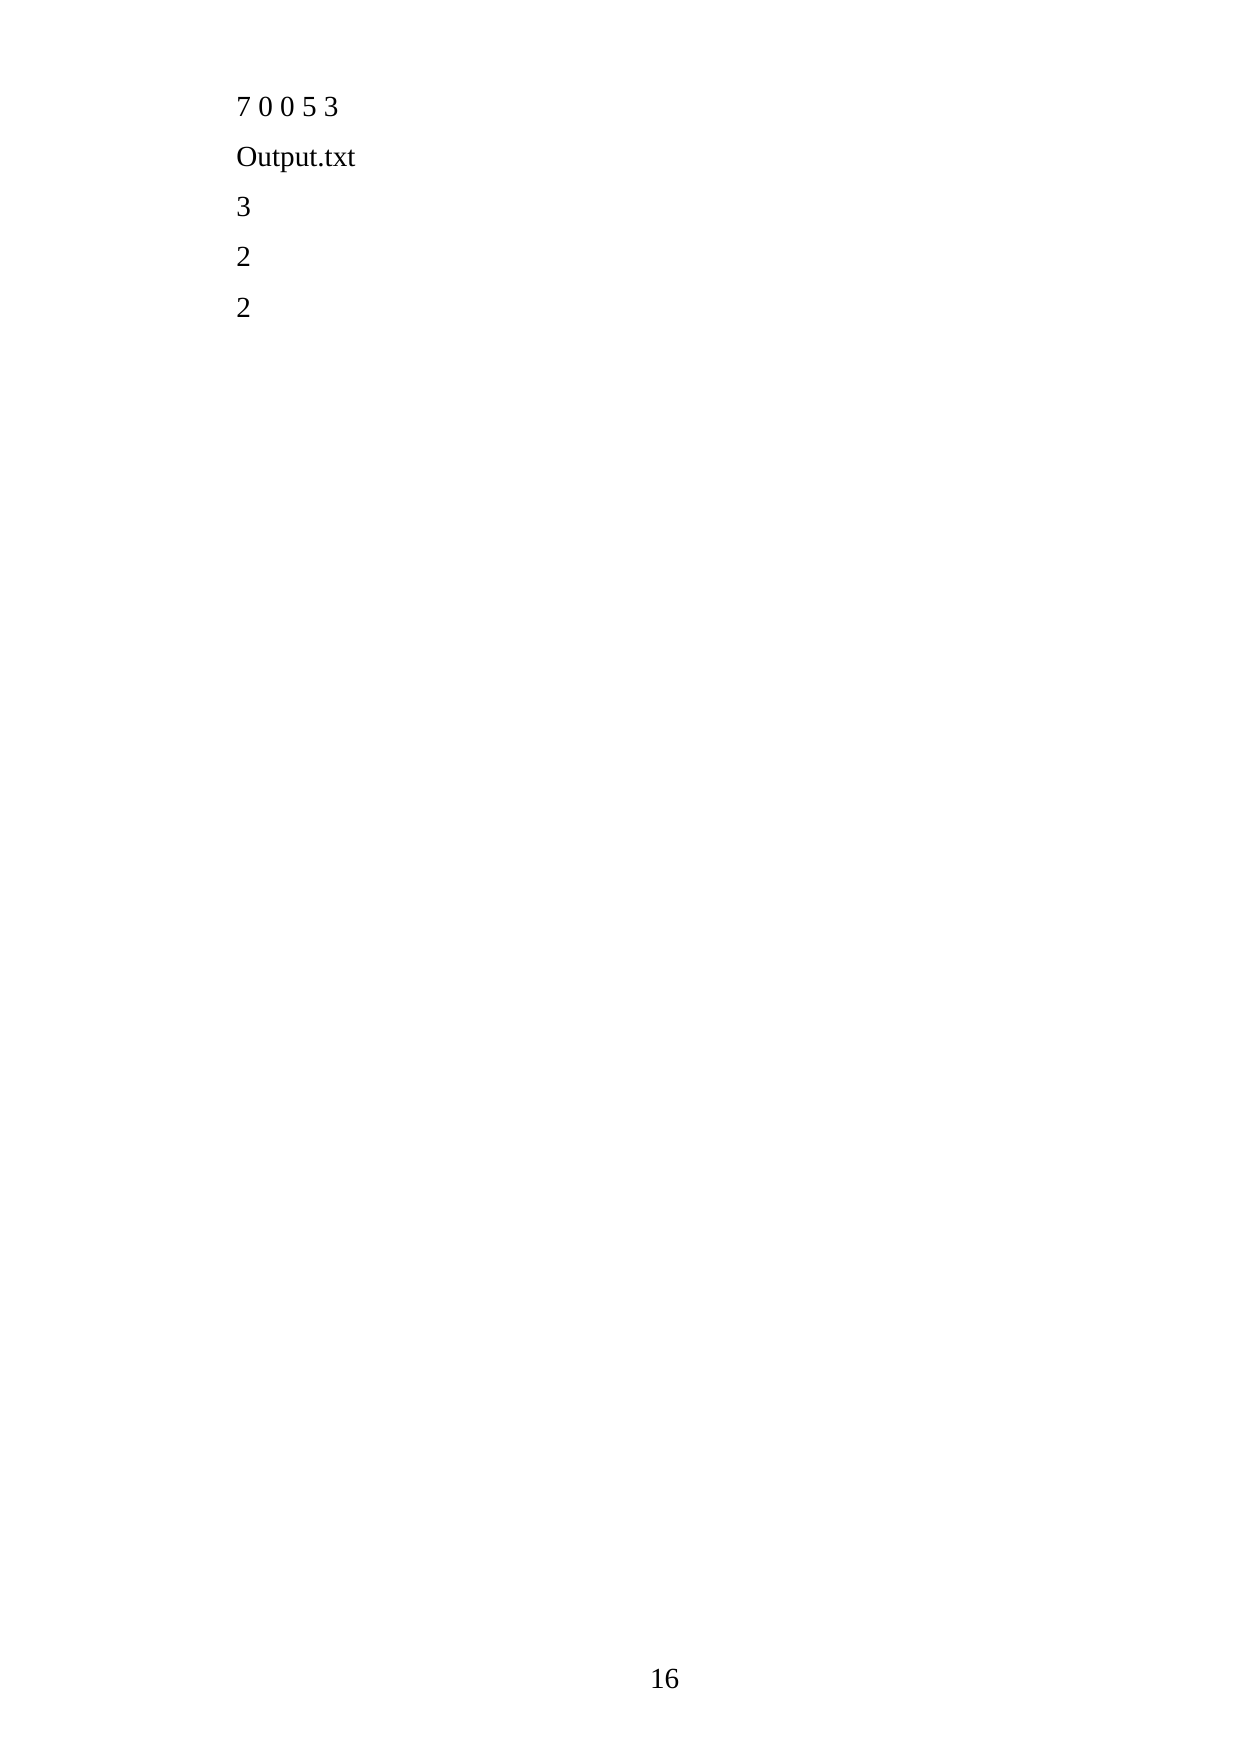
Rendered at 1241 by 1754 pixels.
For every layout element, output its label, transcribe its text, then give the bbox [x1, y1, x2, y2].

text 2 [177, 239, 1152, 273]
text 7 0 0 5 3 [177, 89, 1152, 122]
text Output.txt [177, 139, 1152, 172]
text 2 [177, 290, 1152, 323]
text 3 [177, 189, 1152, 223]
